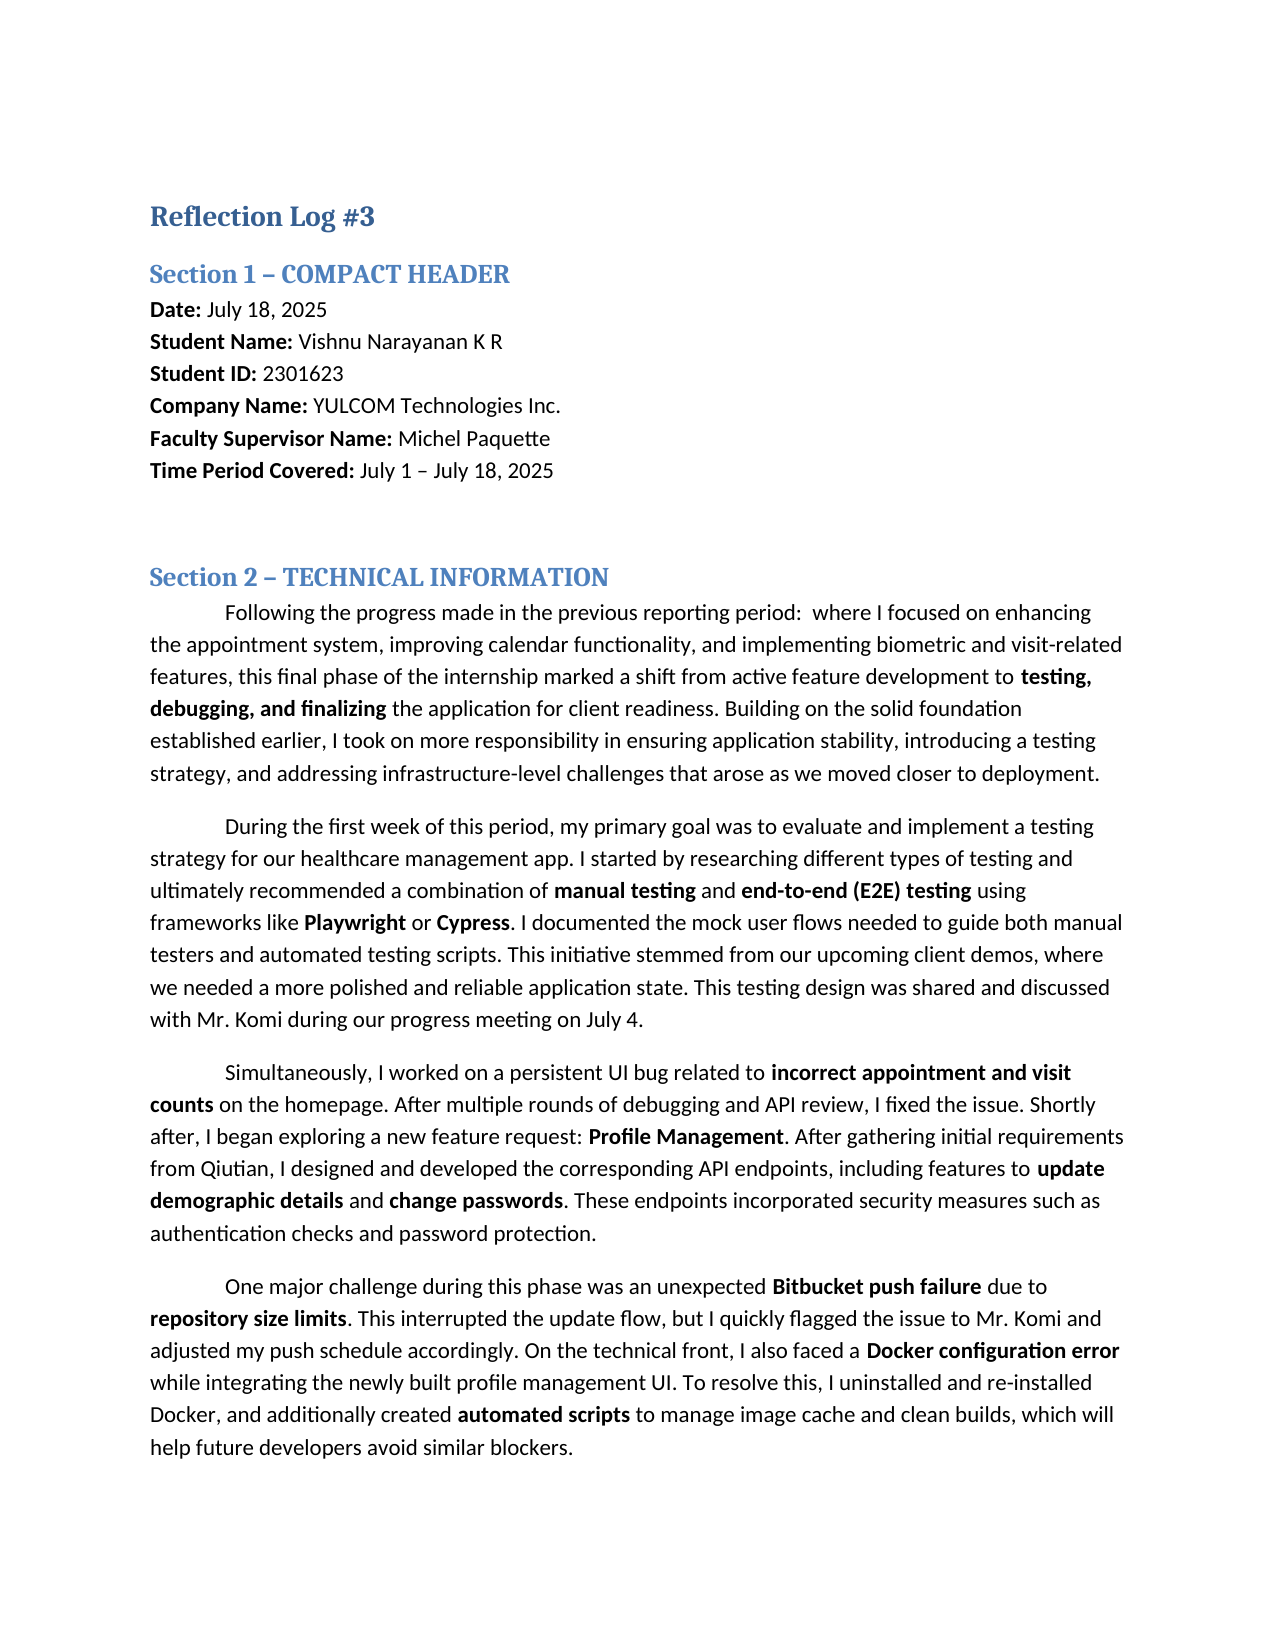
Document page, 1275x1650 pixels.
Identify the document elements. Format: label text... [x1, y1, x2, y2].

text Simultaneously, I worked on a persistent UI bug related to incorrect appointment and visit counts on the homepage. After multiple rounds of debugging and API review, I fixed the issue. Shortly after, I began exploring a new feature request: Profile Management. After gathering initial requirements from Qiutian, I designed and developed the corresponding API endpoints, including features to update demographic details and change passwords. These endpoints incorporated security measures such as authentication checks and password protection. [150, 1058, 1125, 1247]
subtitle Section 1 – COMPACT HEADER [150, 259, 1125, 291]
text One major challenge during this phase was an unexpected Bitbucket push failure due to repository size limits. This interrupted the update flow, but I quickly flagged the issue to Mr. Komi and adjusted my push schedule accordingly. On the technical front, I also faced a Docker configuration error while integrating the newly built profile management UI. To resolve this, I uninstalled and re-installed Docker, and additionally created automated scripts to manage image cache and clean builds, which will help future developers avoid similar blockers. [150, 1272, 1125, 1461]
text Date: July 18, 2025 Student Name: Vishnu Narayanan K R Student ID: 2301623 Company Name: YULCOM Technologies Inc. Faculty Supervisor Name: Michel Paquette Time Period Covered: July 1 – July 18, 2025 [150, 295, 1125, 484]
text Following the progress made in the previous reporting period: where I focused on enhancing the appointment system, improving calendar functionality, and implementing biometric and visit-related features, this final phase of the internship marked a shift from active feature development to testing, debugging, and finalizing the application for client readiness. Building on the solid foundation established earlier, I took on more responsibility in ensuring application stability, introducing a testing strategy, and addressing infrastructure-level challenges that arose as we moved closer to deployment. [150, 598, 1125, 787]
subtitle Section 2 – TECHNICAL INFORMATION [150, 562, 1125, 593]
text During the first week of this period, my primary goal was to evaluate and implement a testing strategy for our healthcare management app. I started by researching different types of testing and ultimately recommended a combination of manual testing and end-to-end (E2E) testing using frameworks like Playwright or Cypress. I documented the mock user flows needed to guide both manual testers and automated testing scripts. This initiative stemmed from our upcoming client demos, where we needed a more polished and reliable application state. This testing design was shared and discussed with Mr. Komi during our progress meeting on July 4. [150, 812, 1125, 1033]
subtitle Reflection Log #3 [150, 200, 1125, 233]
